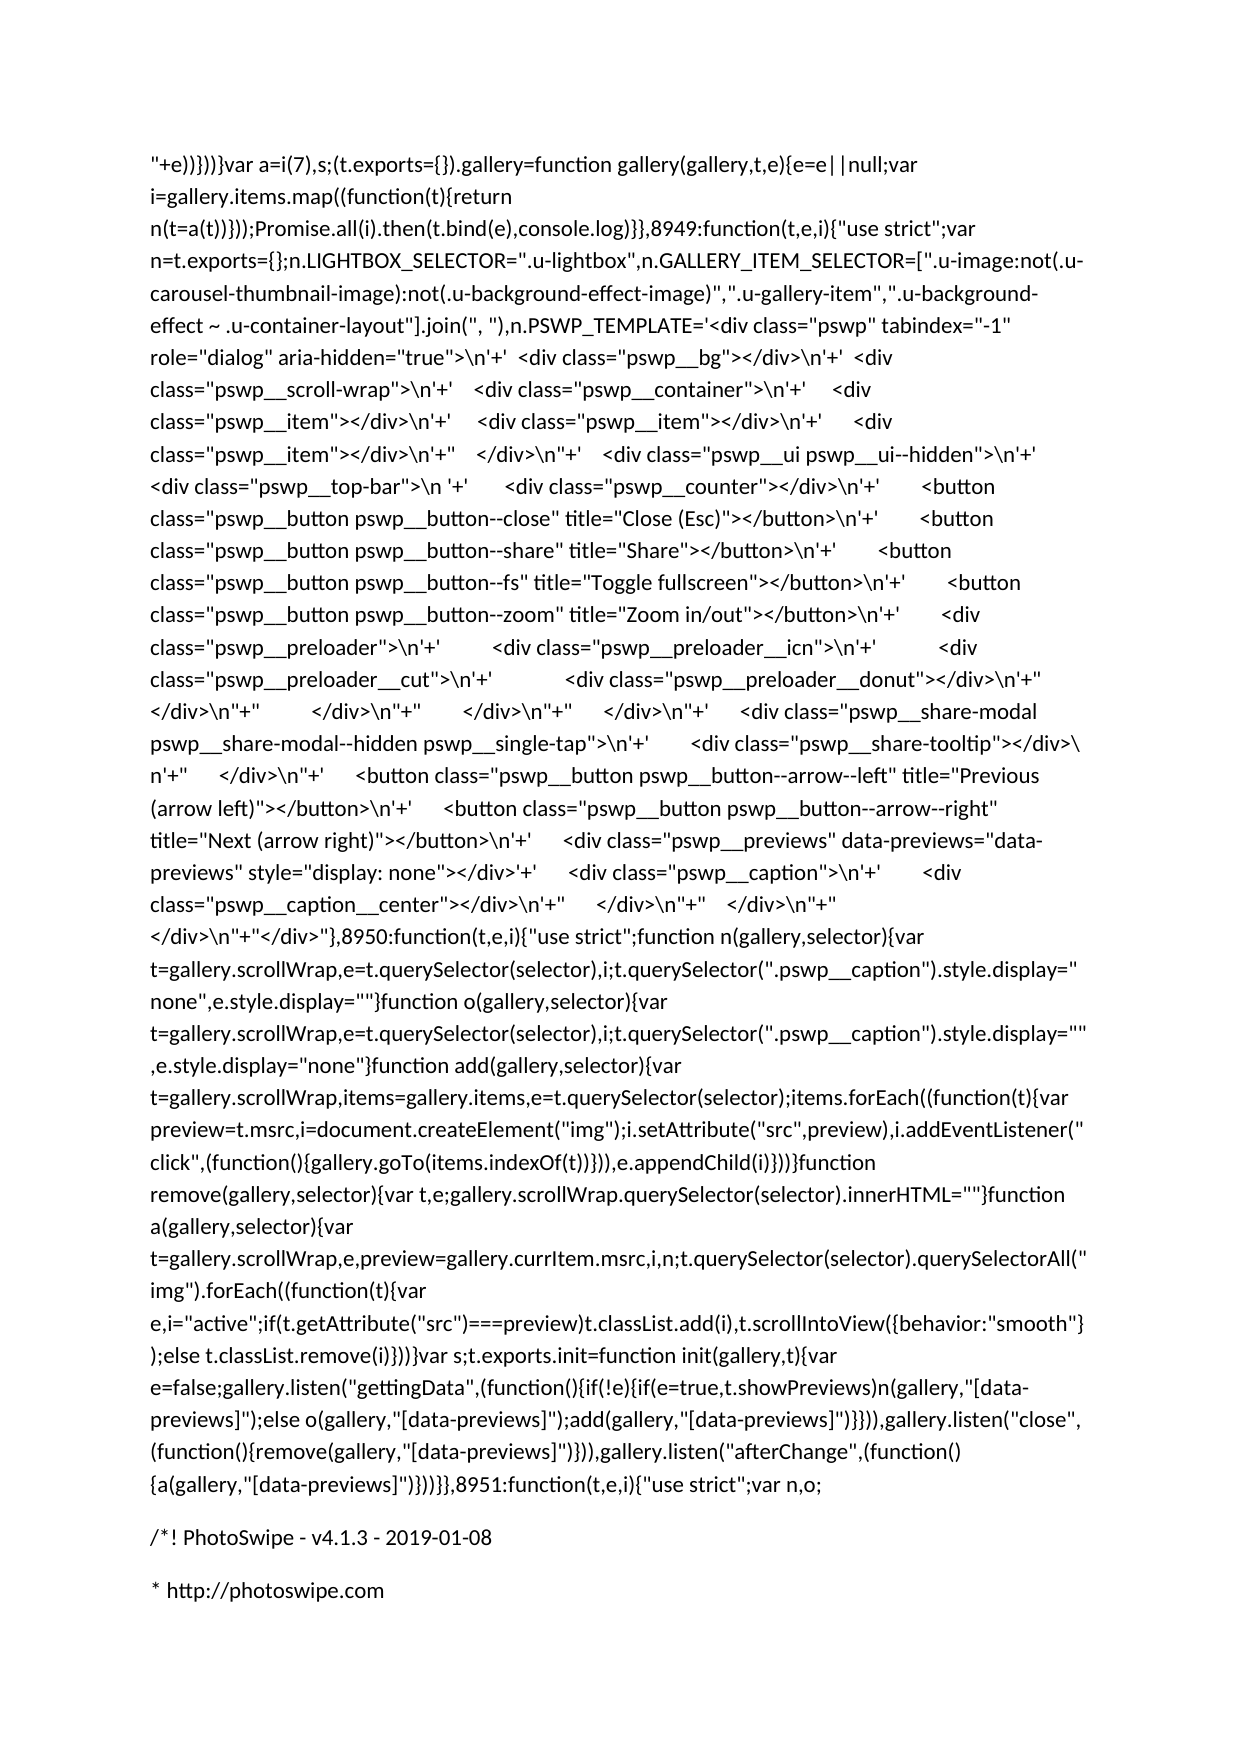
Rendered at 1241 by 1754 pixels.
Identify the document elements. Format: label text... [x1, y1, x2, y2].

text /*! PhotoSwipe - v4.1.3 - 2019-01-08 [150, 1523, 1090, 1551]
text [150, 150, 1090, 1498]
text * http://photoswipe.com [150, 1576, 1090, 1604]
